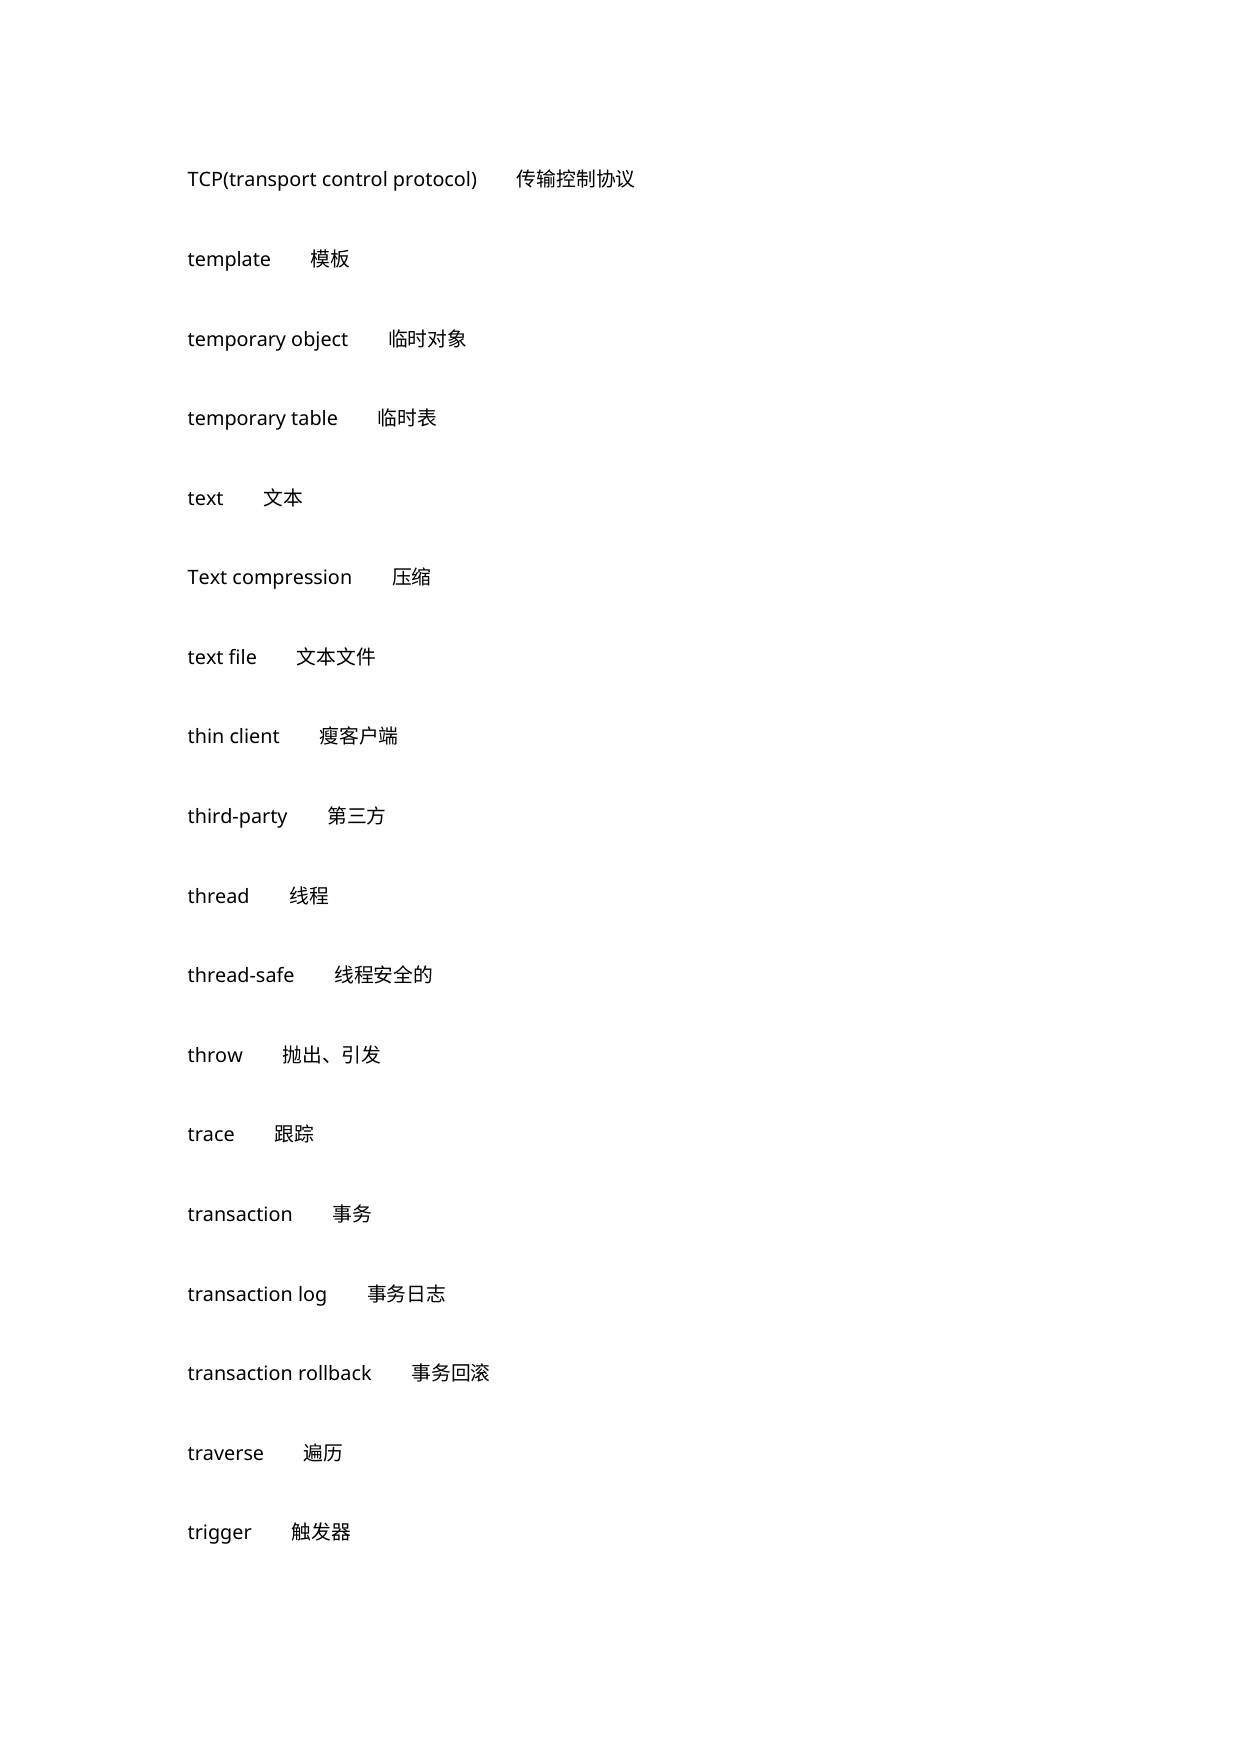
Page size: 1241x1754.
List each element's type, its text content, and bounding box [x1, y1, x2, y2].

text trigger 触发器 [187, 1515, 1053, 1547]
text third-party 第三方 [187, 799, 1053, 831]
text transaction 事务 [187, 1197, 1053, 1229]
text thin client 瘦客户端 [187, 719, 1053, 752]
text text file 文本文件 [187, 639, 1053, 672]
text traverse 遍历 [187, 1435, 1053, 1468]
text throw 抛出、引发 [187, 1037, 1053, 1070]
text TCP(transport control protocol) 传输控制协议 [187, 162, 1053, 194]
text temporary table 临时表 [187, 401, 1053, 433]
text thread-safe 线程安全的 [187, 958, 1053, 990]
text transaction rollback 事务回滚 [187, 1356, 1053, 1388]
text transaction log 事务日志 [187, 1276, 1053, 1309]
text thread 线程 [187, 878, 1053, 911]
text template 模板 [187, 242, 1053, 274]
text trace 跟踪 [187, 1117, 1053, 1149]
text text 文本 [187, 480, 1053, 513]
text temporary object 临时对象 [187, 321, 1053, 354]
text Text compression 压缩 [187, 560, 1053, 592]
